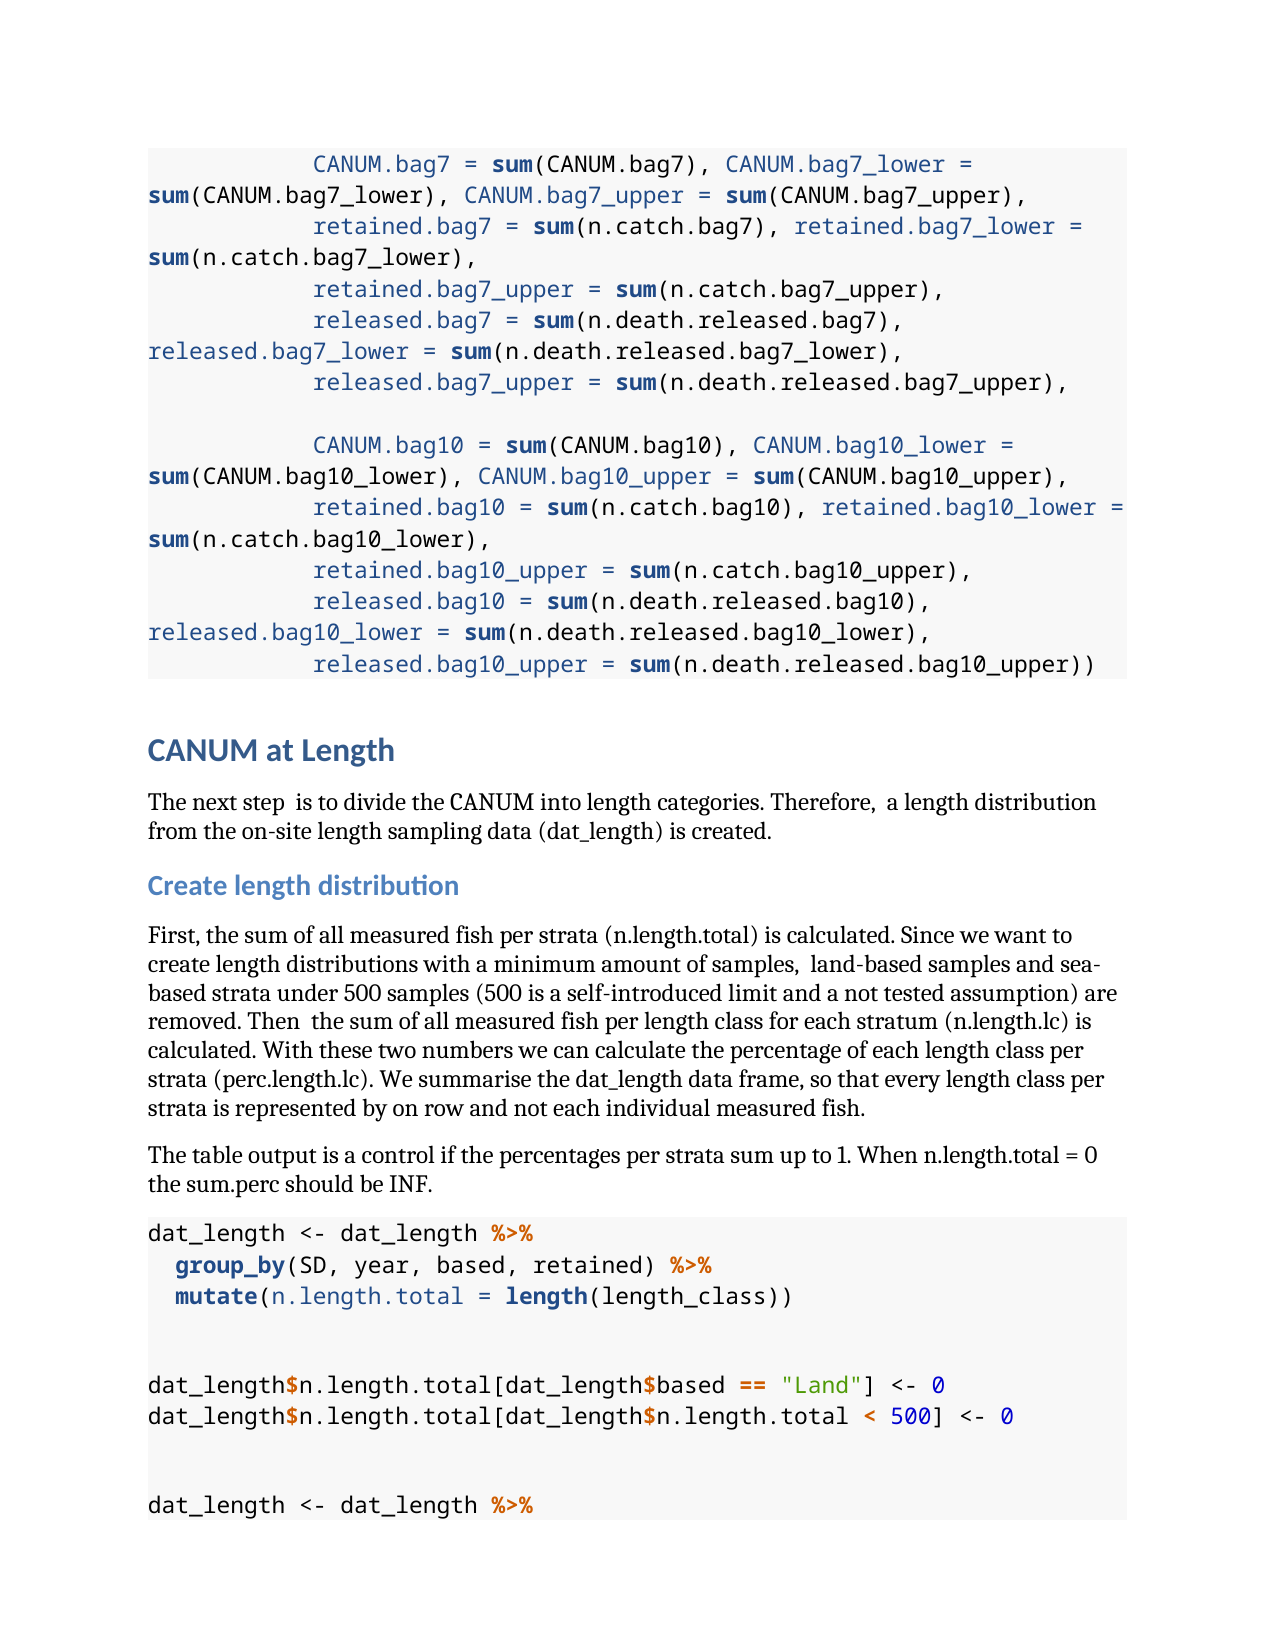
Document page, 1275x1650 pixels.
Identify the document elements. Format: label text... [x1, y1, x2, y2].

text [148, 148, 1127, 679]
subtitle Create length distribution [148, 867, 1127, 902]
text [148, 1217, 1127, 1520]
text The table output is a control if the percentages per strata sum up to 1. When n.length.total = 0 the sum.perc should be INF. [148, 1141, 1127, 1198]
subtitle CANUM at Length [148, 729, 1127, 769]
text First, the sum of all measured fish per strata (n.length.total) is calculated. Since we want to create length distributions with a minimum amount of samples, land-based samples and sea-based strata under 500 samples (500 is a self-introduced limit and a not tested assumption) are removed. Then the sum of all measured fish per length class for each stratum (n.length.lc) is calculated. With these two numbers we can calculate the percentage of each length class per strata (perc.length.lc). We summarise the dat_length data frame, so that every length class per strata is represented by on row and not each individual measured fish. [148, 921, 1127, 1122]
text The next step is to divide the CANUM into length categories. Therefore, a length distribution from the on-site length sampling data (dat_length) is created. [148, 788, 1127, 846]
